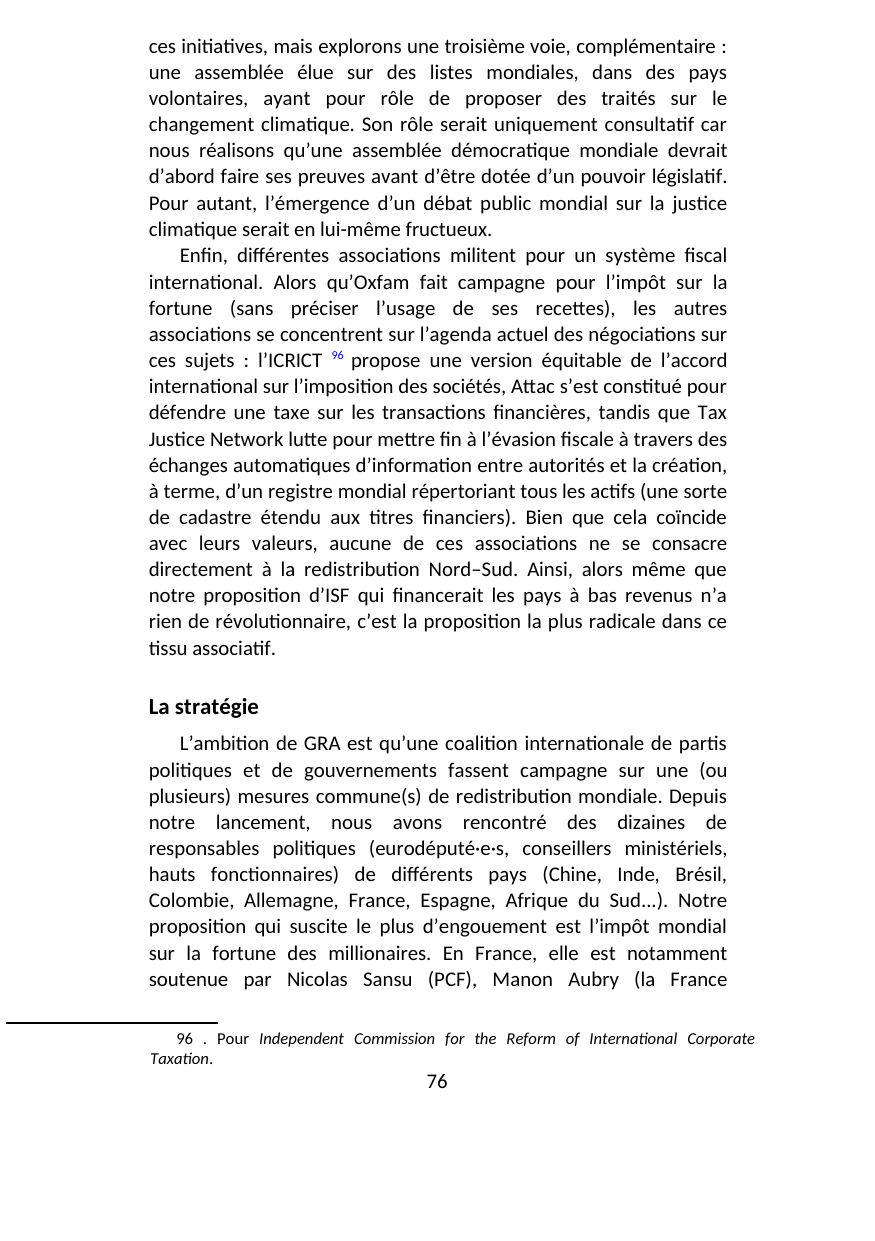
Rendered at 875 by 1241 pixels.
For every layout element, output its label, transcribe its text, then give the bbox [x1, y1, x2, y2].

subtitle La stratégie [148, 692, 724, 720]
text Enfin, différentes associations militent pour un système fiscal international. Alors qu’Oxfam fait campagne pour l’impôt sur la fortune (sans préciser l’usage de ses recettes), les autres associations se concentrent sur l’agenda actuel des négociations sur ces sujets : l’ICRICT propose une version équitable de l’accord international sur l’imposition des sociétés, Attac s’est constitué pour défendre une taxe sur les transactions financières, tandis que Tax Justice Network lutte pour mettre fin à l’évasion fiscale à travers des échanges automatiques d’information entre autorités et la création, à terme, d’un registre mondial répertoriant tous les actifs (une sorte de cadastre étendu aux titres financiers). Bien que cela coïncide avec leurs valeurs, aucune de ces associations ne se consacre directement à la redistribution Nord–Sud. Ainsi, alors même que notre proposition d’ISF qui financerait les pays à bas revenus n’a rien de révolutionnaire, c’est la proposition la plus radicale dans ce tissu associatif. [148, 243, 728, 660]
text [148, 33, 728, 241]
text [148, 731, 728, 991]
